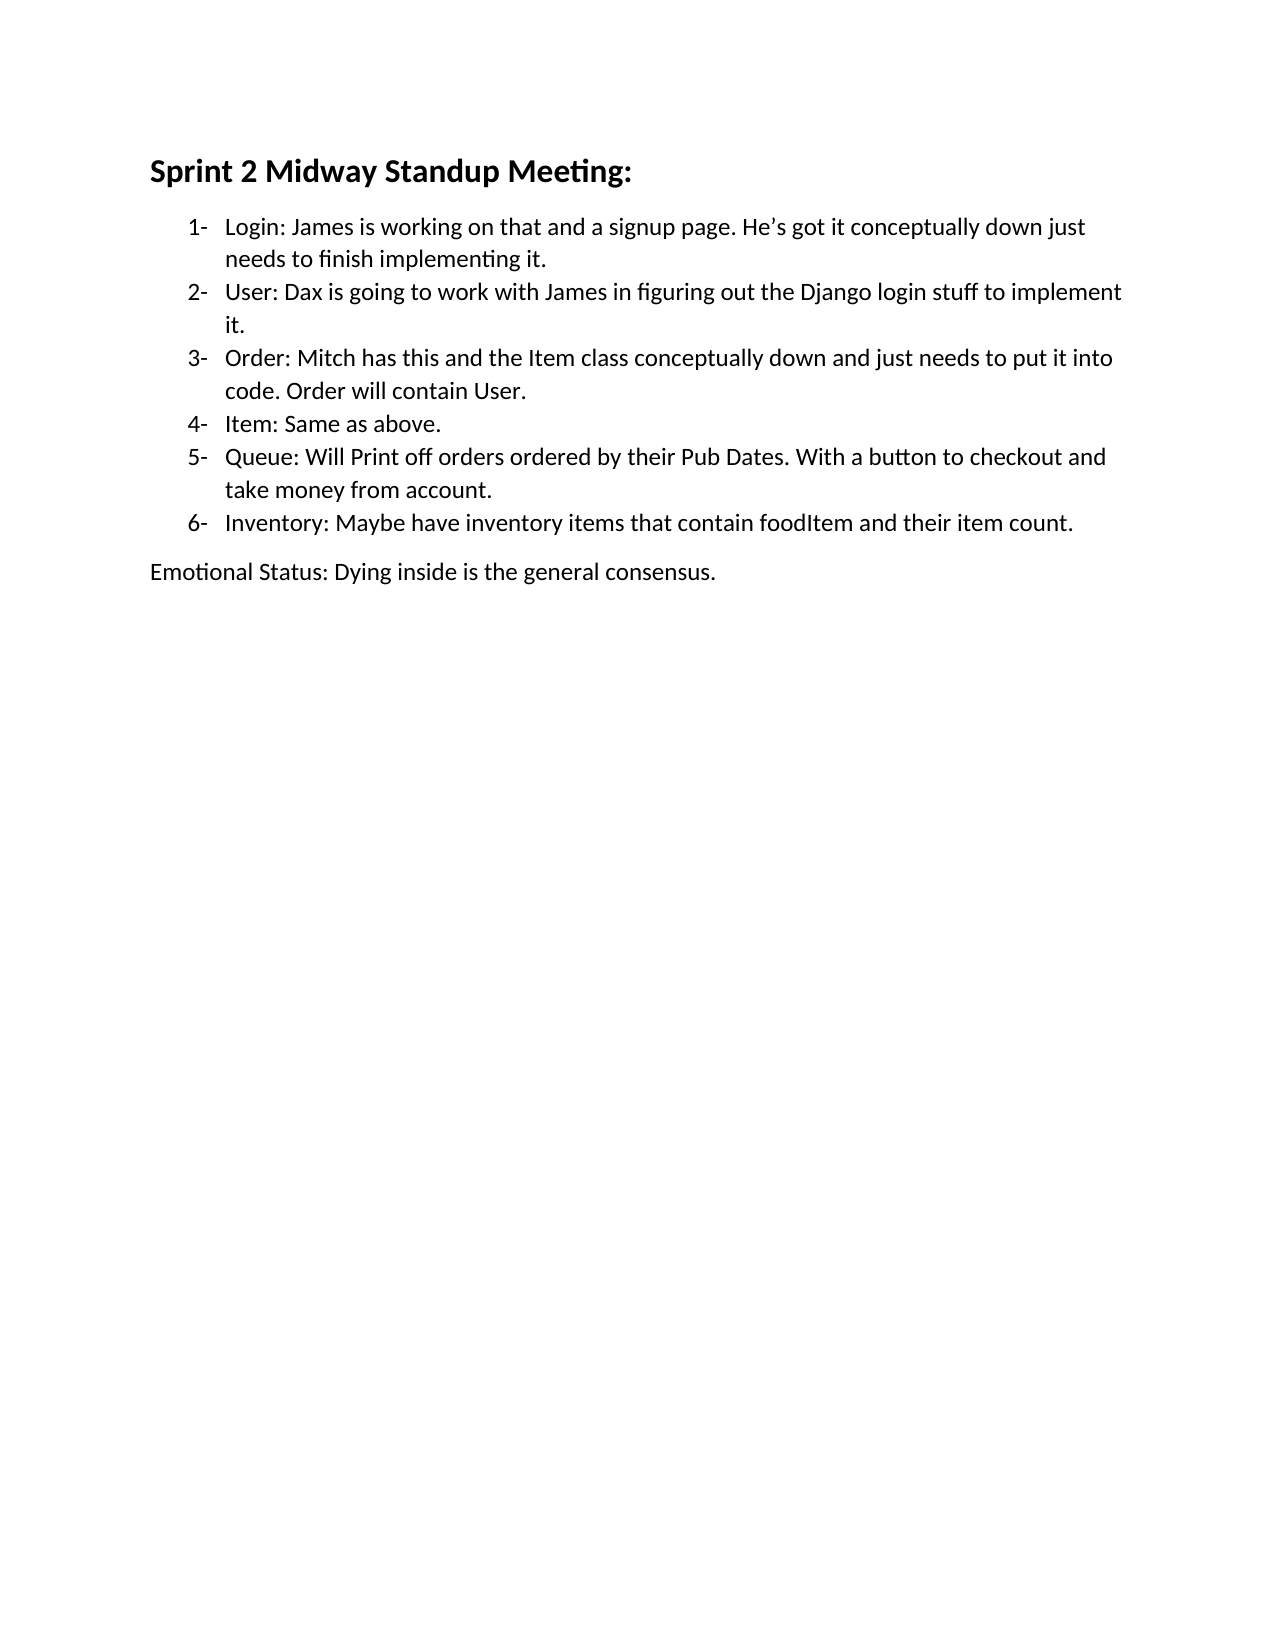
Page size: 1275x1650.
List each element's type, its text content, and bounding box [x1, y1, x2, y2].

text Emotional Status: Dying inside is the general consensus. [150, 556, 1125, 587]
list Order: Mitch has this and the Item class conceptually down and just needs to put it into code. Order will contain User. [187, 342, 1125, 406]
list Item: Same as above. [187, 408, 1125, 439]
text Sprint 2 Midway Standup Meeting: [150, 150, 1125, 191]
list Login: James is working on that and a signup page. He’s got it conceptually down just needs to finish implementing it. [187, 211, 1125, 274]
list User: Dax is going to work with James in figuring out the Django login stuff to implement it. [187, 276, 1125, 340]
list Inventory: Maybe have inventory items that contain foodItem and their item count. [187, 507, 1125, 537]
list Queue: Will Print off orders ordered by their Pub Dates. With a button to checkout and take money from account. [187, 441, 1125, 504]
